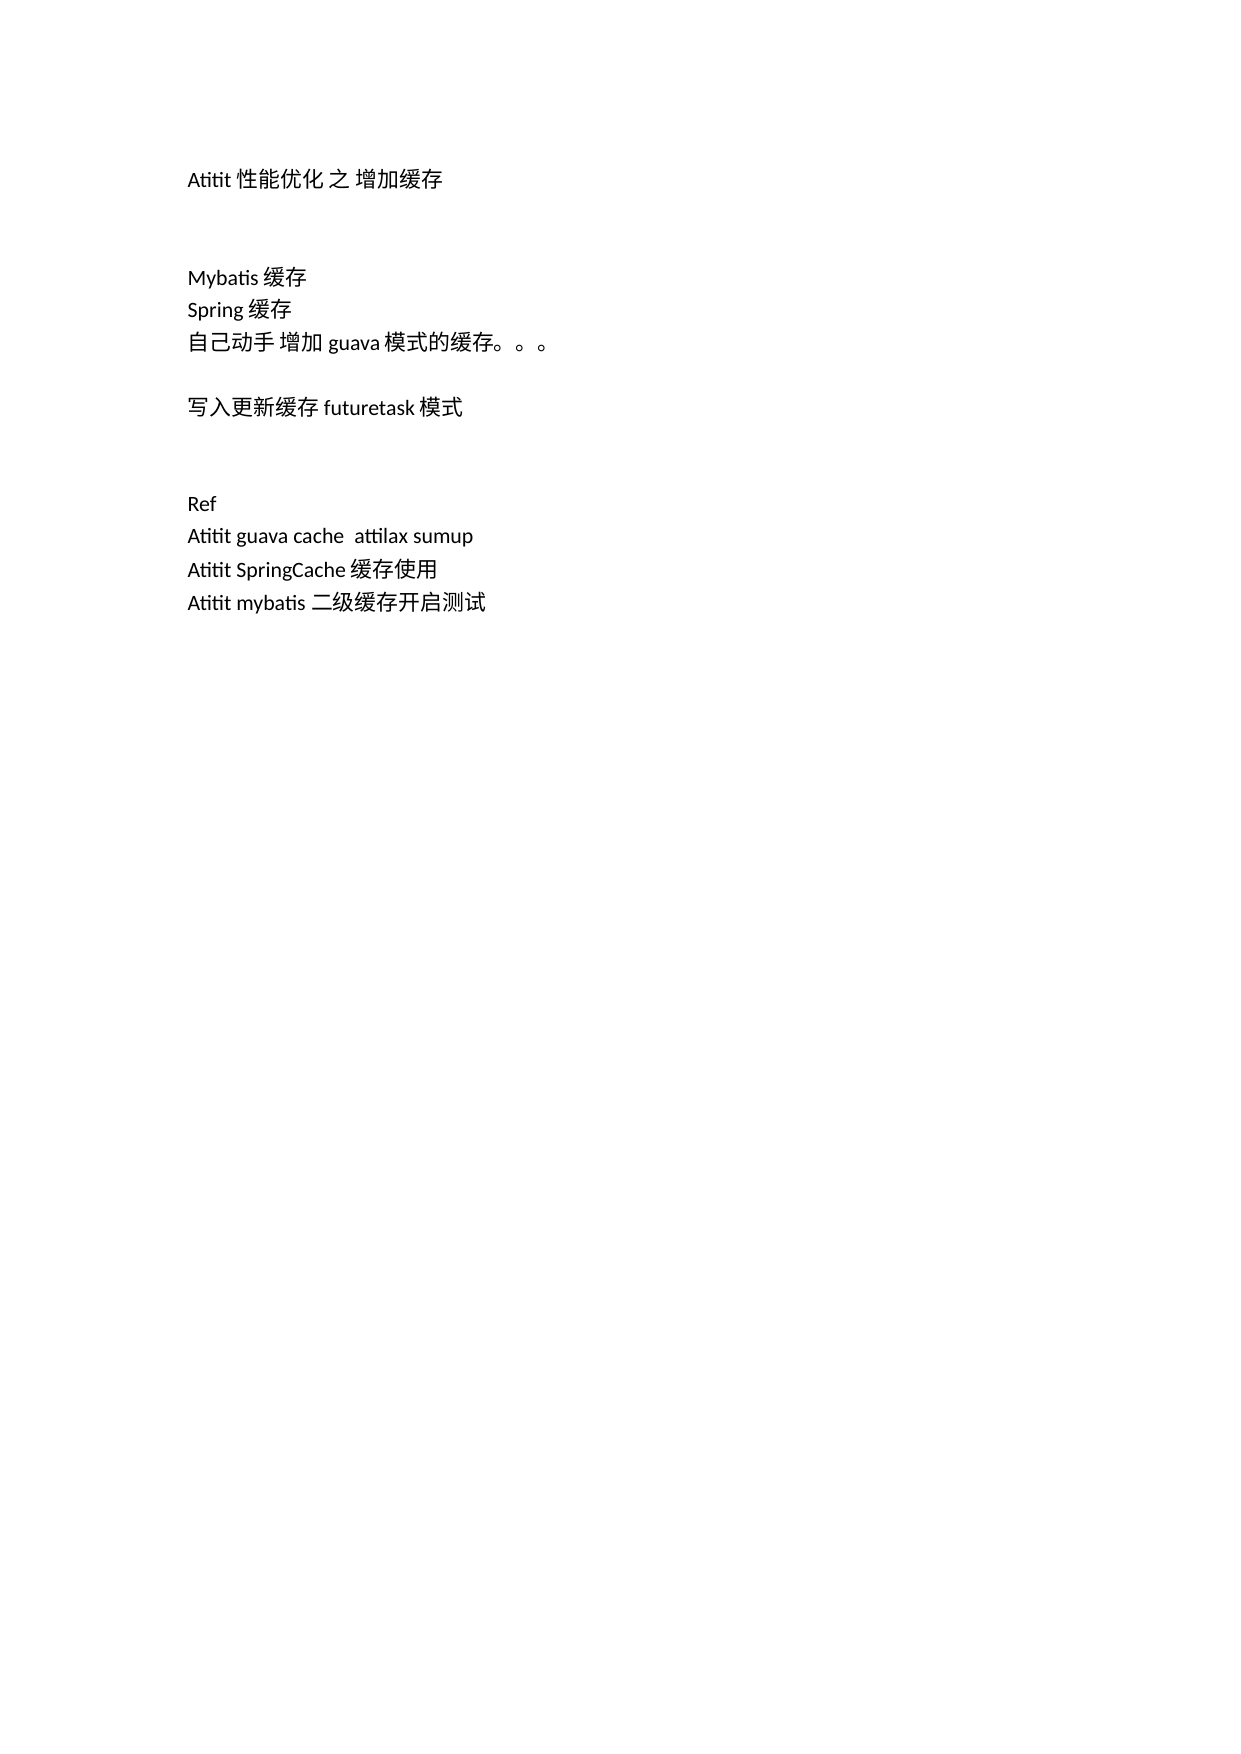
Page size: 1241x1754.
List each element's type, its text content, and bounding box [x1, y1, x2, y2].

text Ref [187, 487, 1053, 519]
text Spring缓存 [187, 292, 1053, 324]
text Atitit mybatis 二级缓存开启测试 [187, 584, 1053, 617]
text 写入更新缓存 futuretask模式 [187, 389, 1053, 422]
text 自己动手 增加guava模式的缓存。。。 [187, 324, 1053, 357]
text Atitit SpringCache缓存使用 [187, 552, 1053, 584]
text Atitit guava cache attilax sumup [187, 519, 1053, 552]
text Mybatis缓存 [187, 259, 1053, 292]
text Atitit 性能优化 之 增加缓存 [187, 162, 1053, 194]
